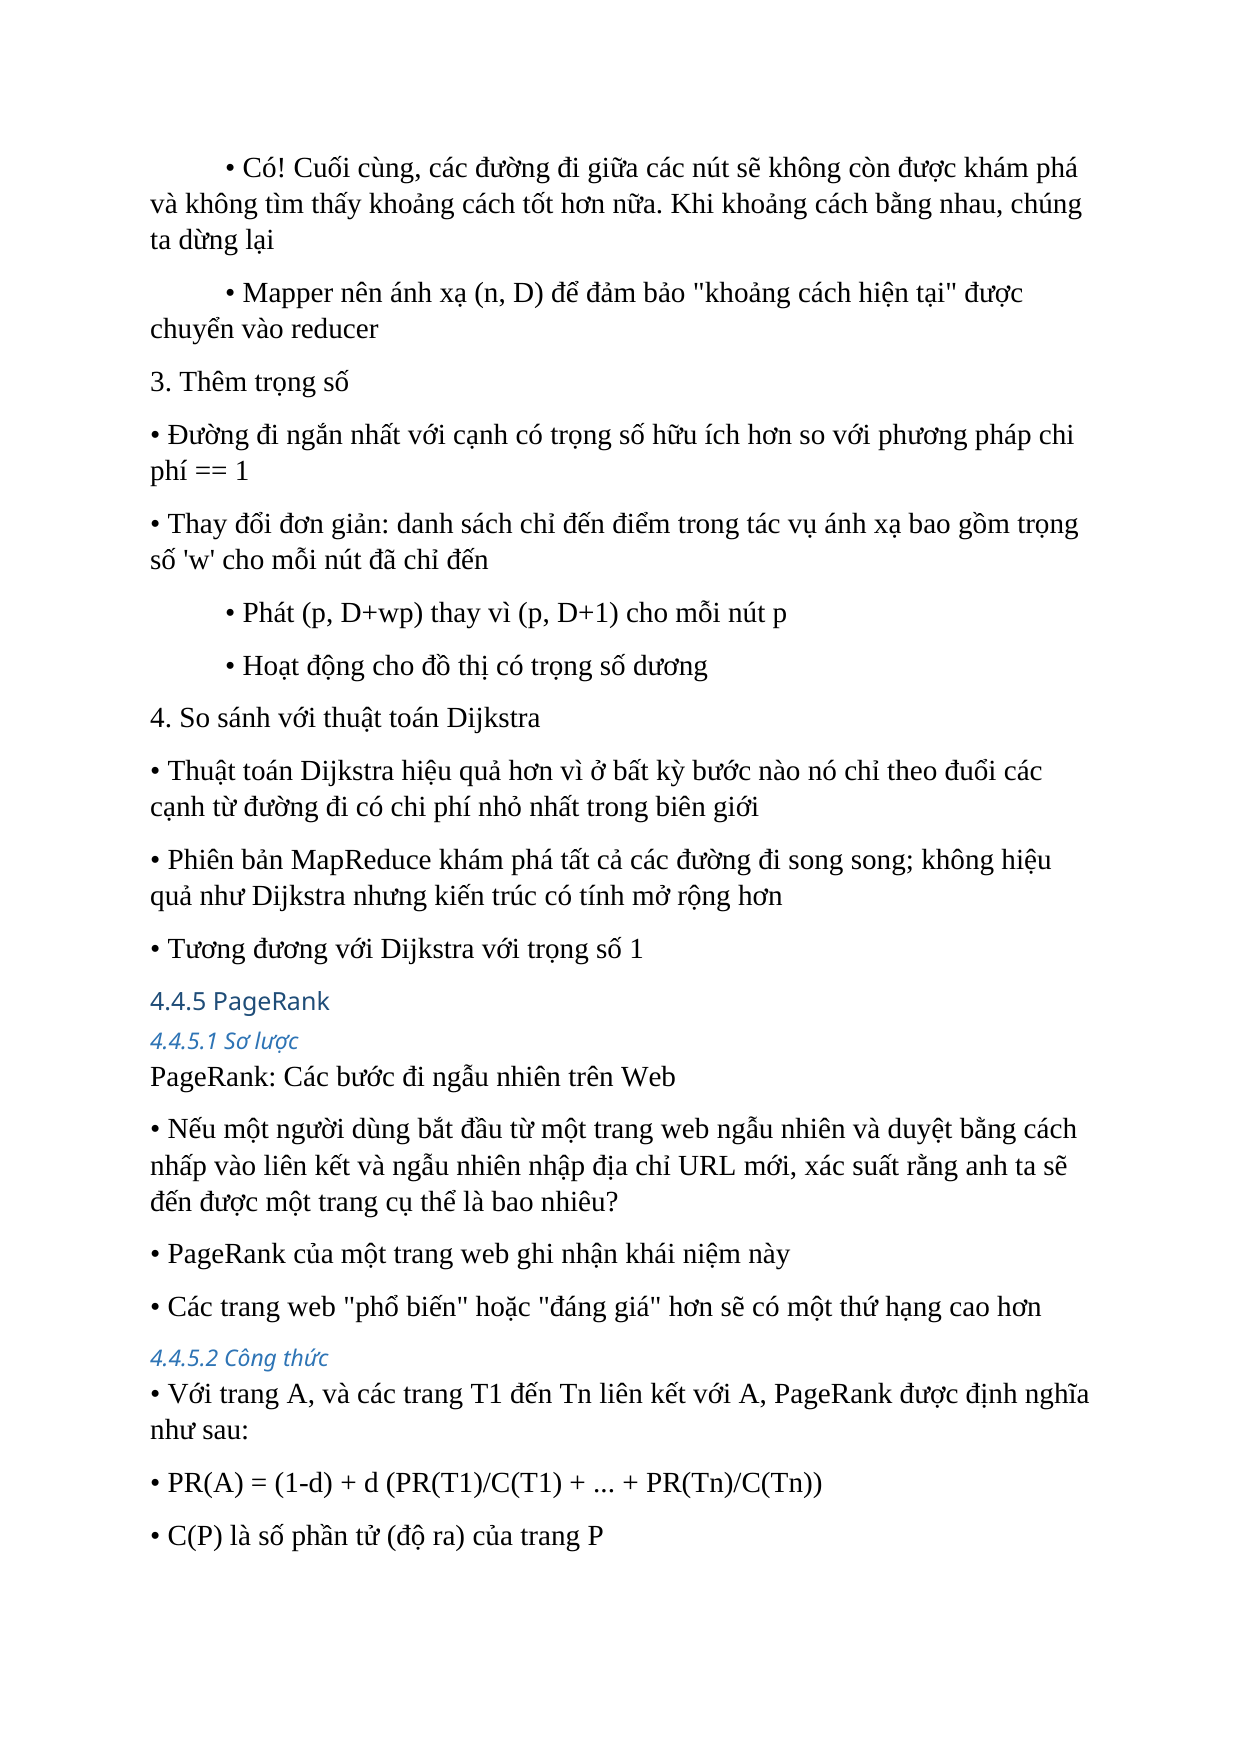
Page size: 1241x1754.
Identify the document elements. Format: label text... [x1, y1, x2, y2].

text 4. So sánh với thuật toán Dijkstra [150, 700, 1090, 734]
text • Với trang A, và các trang T1 đến Tn liên kết với A, PageRank được định nghĩa như sau: [150, 1376, 1090, 1446]
text • Mapper nên ánh xạ (n, D) để đảm bảo "khoảng cách hiện tại" được chuyển vào reducer [150, 275, 1090, 345]
subtitle 4.4.5.2 Công thức [150, 1342, 1090, 1373]
text • Phiên bản MapReduce khám phá tất cả các đường đi song song; không hiệu quả như Dijkstra nhưng kiến trúc có tính mở rộng hơn [150, 842, 1090, 912]
subtitle 4.4.5 PageRank [150, 984, 1090, 1018]
text • PR(A) = (1-d) + d (PR(T1)/C(T1) + ... + PR(Tn)/C(Tn)) [150, 1465, 1090, 1498]
text • Thuật toán Dijkstra hiệu quả hơn vì ở bất kỳ bước nào nó chỉ theo đuổi các cạnh từ đường đi có chi phí nhỏ nhất trong biên giới [150, 753, 1090, 823]
text • Có! Cuối cùng, các đường đi giữa các nút sẽ không còn được khám phá và không tìm thấy khoảng cách tốt hơn nữa. Khi khoảng cách bằng nhau, chúng ta dừng lại [150, 150, 1090, 256]
text • PageRank của một trang web ghi nhận khái niệm này [150, 1237, 1090, 1270]
text • Nếu một người dùng bắt đầu từ một trang web ngẫu nhiên và duyệt bằng cách nhấp vào liên kết và ngẫu nhiên nhập địa chỉ URL mới, xác suất rằng anh ta sẽ đến được một trang cụ thể là bao nhiêu? [150, 1111, 1090, 1217]
text PageRank: Các bước đi ngẫu nhiên trên Web [150, 1059, 1090, 1092]
text • Phát (p, D+wp) thay vì (p, D+1) cho mỗi nút p [150, 595, 1090, 628]
subtitle 4.4.5.1 Sơ lược [150, 1025, 1090, 1056]
text • Đường đi ngắn nhất với cạnh có trọng số hữu ích hơn so với phương pháp chi phí == 1 [150, 417, 1090, 487]
text • Các trang web "phổ biến" hoặc "đáng giá" hơn sẽ có một thứ hạng cao hơn [150, 1289, 1090, 1323]
text • Thay đổi đơn giản: danh sách chỉ đến điểm trong tác vụ ánh xạ bao gồm trọng số 'w' cho mỗi nút đã chỉ đến [150, 506, 1090, 576]
text • C(P) là số phần tử (độ ra) của trang P [150, 1518, 1090, 1551]
text • Tương đương với Dijkstra với trọng số 1 [150, 931, 1090, 965]
text 3. Thêm trọng số [150, 364, 1090, 398]
text • Hoạt động cho đồ thị có trọng số dương [150, 648, 1090, 681]
